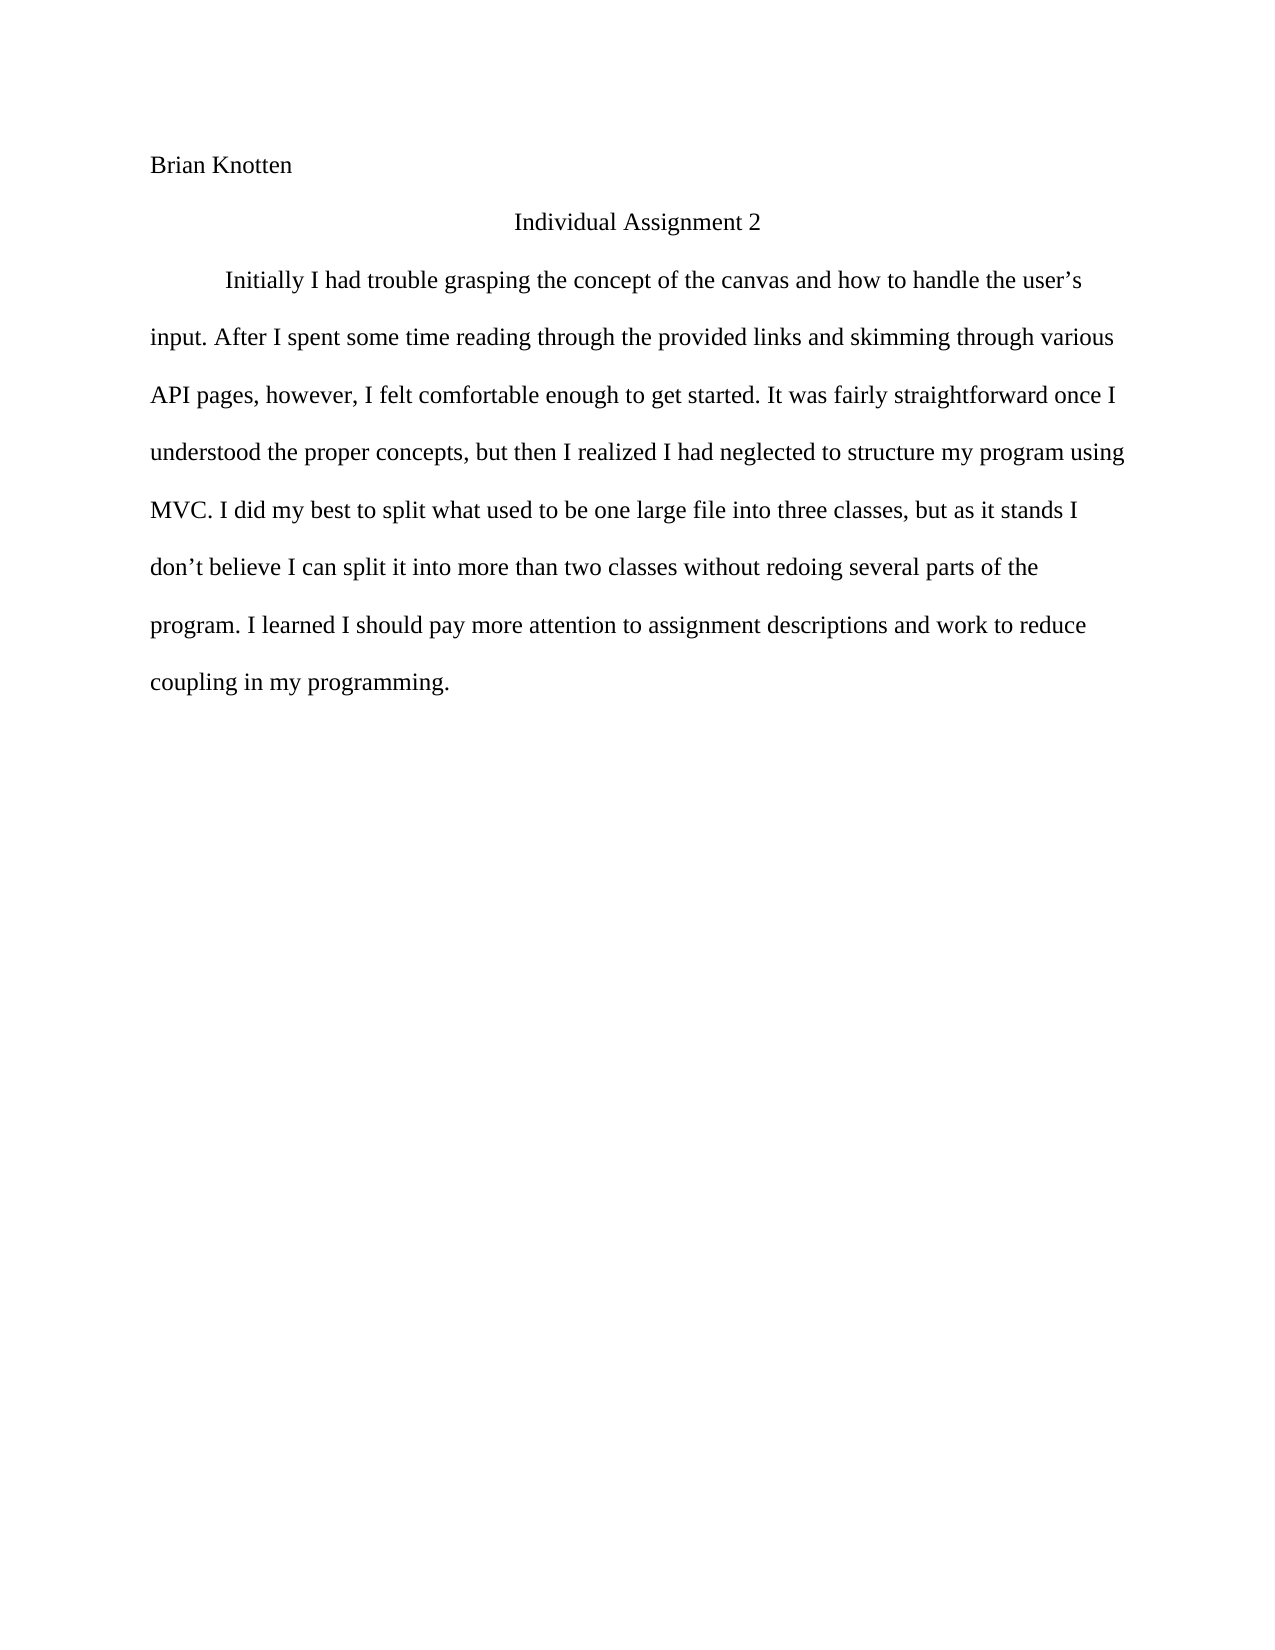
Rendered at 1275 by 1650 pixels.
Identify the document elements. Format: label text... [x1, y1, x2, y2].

text Individual Assignment 2 [150, 207, 1125, 236]
text Initially I had trouble grasping the concept of the canvas and how to handle the user’s input. After I spent some time reading through the provided links and skimming through various API pages, however, I felt comfortable enough to get started. It was fairly straightforward once I understood the proper concepts, but then I realized I had neglected to structure my program using MVC. I did my best to split what used to be one large file into three classes, but as it stands I don’t believe I can split it into more than two classes without redoing several parts of the program. I learned I should pay more attention to assignment descriptions and work to reduce coupling in my programming. [150, 265, 1125, 696]
text Brian Knotten [150, 150, 1125, 179]
